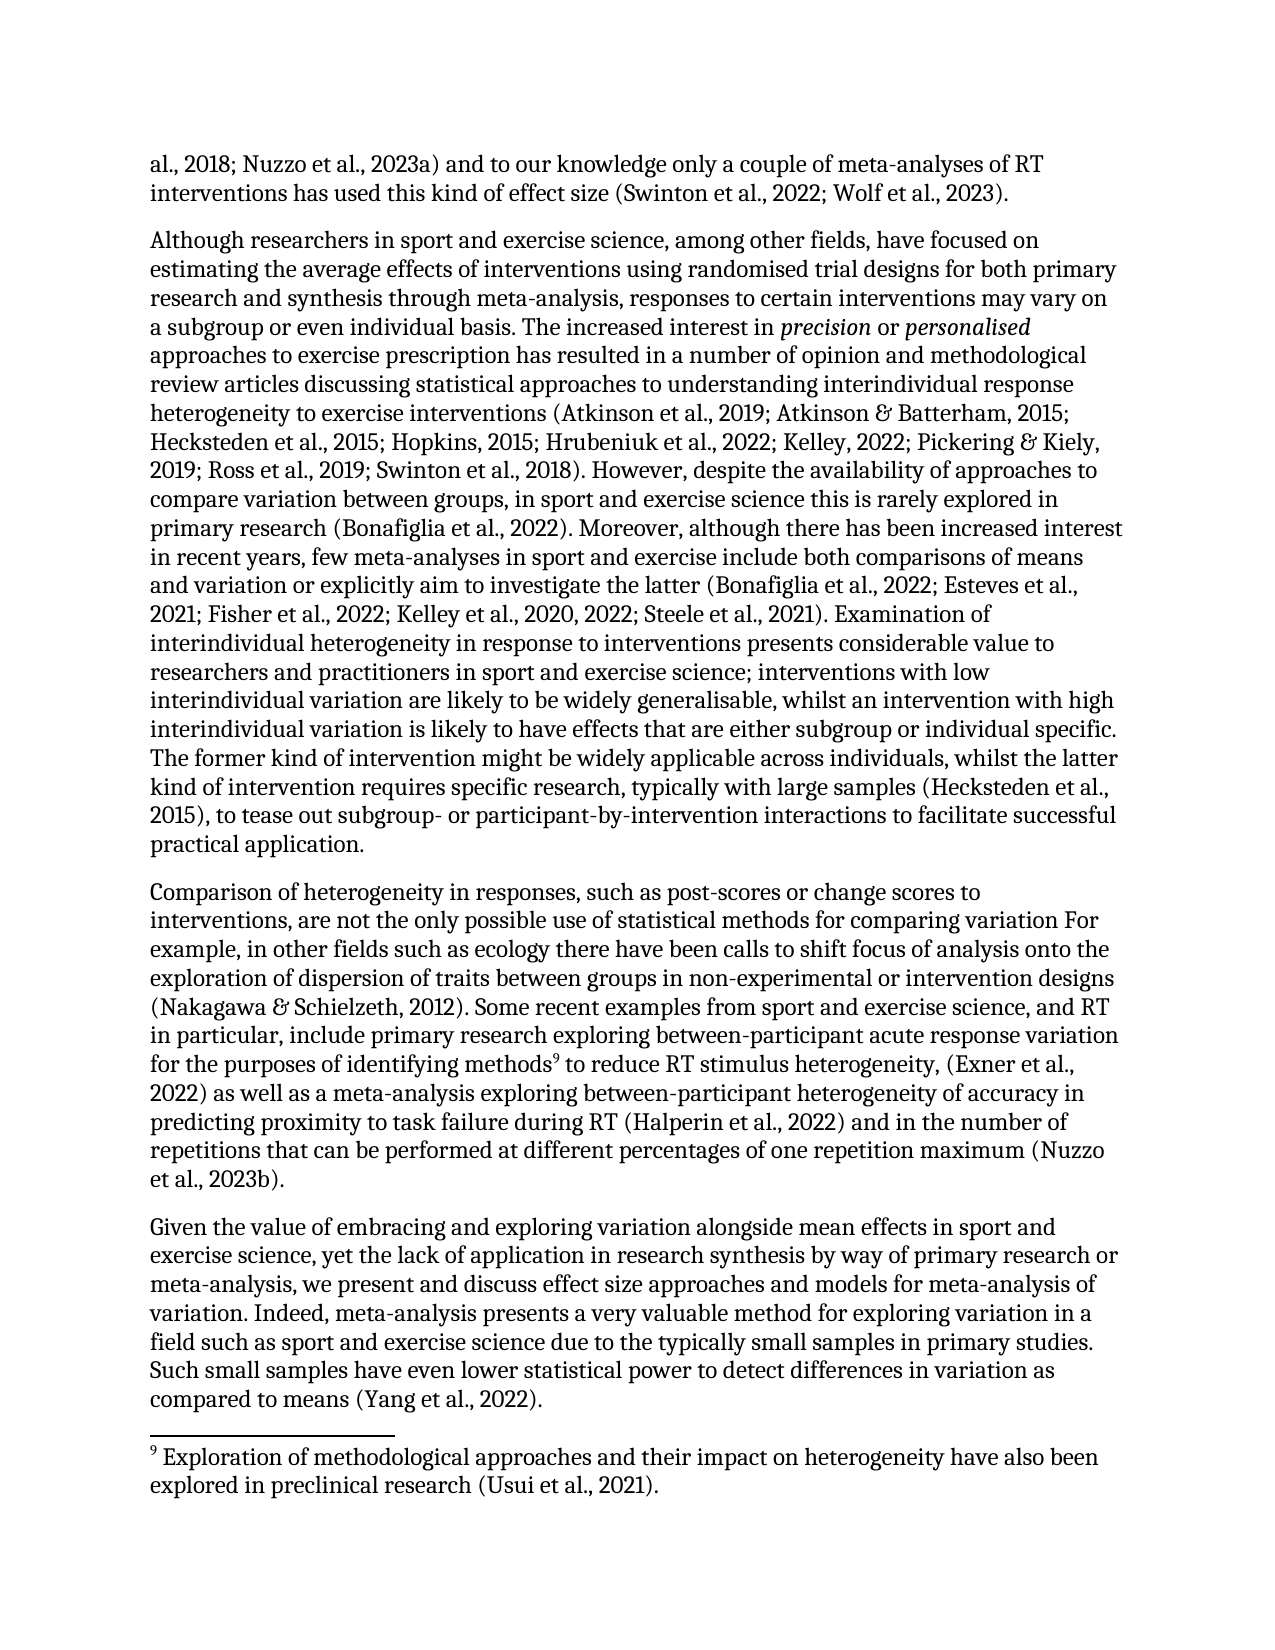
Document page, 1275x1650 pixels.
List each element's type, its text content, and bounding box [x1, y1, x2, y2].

text Although researchers in sport and exercise science, among other fields, have focused on estimating the average effects of interventions using randomised trial designs for both primary research and synthesis through meta-analysis, responses to certain interventions may vary on a subgroup or even individual basis. The increased interest in precision or personalised approaches to exercise prescription has resulted in a number of opinion and methodological review articles discussing statistical approaches to understanding interindividual response heterogeneity to exercise interventions (Atkinson et al., 2019; Atkinson & Batterham, 2015; Hecksteden et al., 2015; Hopkins, 2015; Hrubeniuk et al., 2022; Kelley, 2022; Pickering & Kiely, 2019; Ross et al., 2019; Swinton et al., 2018). However, despite the availability of approaches to compare variation between groups, in sport and exercise science this is rarely explored in primary research (Bonafiglia et al., 2022). Moreover, although there has been increased interest in recent years, few meta-analyses in sport and exercise include both comparisons of means and variation or explicitly aim to investigate the latter (Bonafiglia et al., 2022; Esteves et al., 2021; Fisher et al., 2022; Kelley et al., 2020, 2022; Steele et al., 2021). Examination of interindividual heterogeneity in response to interventions presents considerable value to researchers and practitioners in sport and exercise science; interventions with low interindividual variation are likely to be widely generalisable, whilst an intervention with high interindividual variation is likely to have effects that are either subgroup or individual specific. The former kind of intervention might be widely applicable across individuals, whilst the latter kind of intervention requires specific research, typically with large samples (Hecksteden et al., 2015), to tease out subgroup- or participant-by-intervention interactions to facilitate successful practical application. [150, 226, 1125, 859]
text Given the value of embracing and exploring variation alongside mean effects in sport and exercise science, yet the lack of application in research synthesis by way of primary research or meta-analysis, we present and discuss effect size approaches and models for meta-analysis of variation. Indeed, meta-analysis presents a very valuable method for exploring variation in a field such as sport and exercise science due to the typically small samples in primary studies. Such small samples have even lower statistical power to detect differences in variation as compared to means (Yang et al., 2022). [150, 1212, 1125, 1414]
text Comparison of heterogeneity in responses, such as post-scores or change scores to interventions, are not the only possible use of statistical methods for comparing variation For example, in other fields such as ecology there have been calls to shift focus of analysis onto the exploration of dispersion of traits between groups in non-experimental or intervention designs (Nakagawa & Schielzeth, 2012). Some recent examples from sport and exercise science, and RT in particular, include primary research exploring between-participant acute response variation for the purposes of identifying methods to reduce RT stimulus heterogeneity, (Exner et al., 2022) as well as a meta-analysis exploring between-participant heterogeneity of accuracy in predicting proximity to task failure during RT (Halperin et al., 2022) and in the number of repetitions that can be performed at different percentages of one repetition maximum (Nuzzo et al., 2023b). [150, 877, 1125, 1194]
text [150, 150, 1125, 207]
